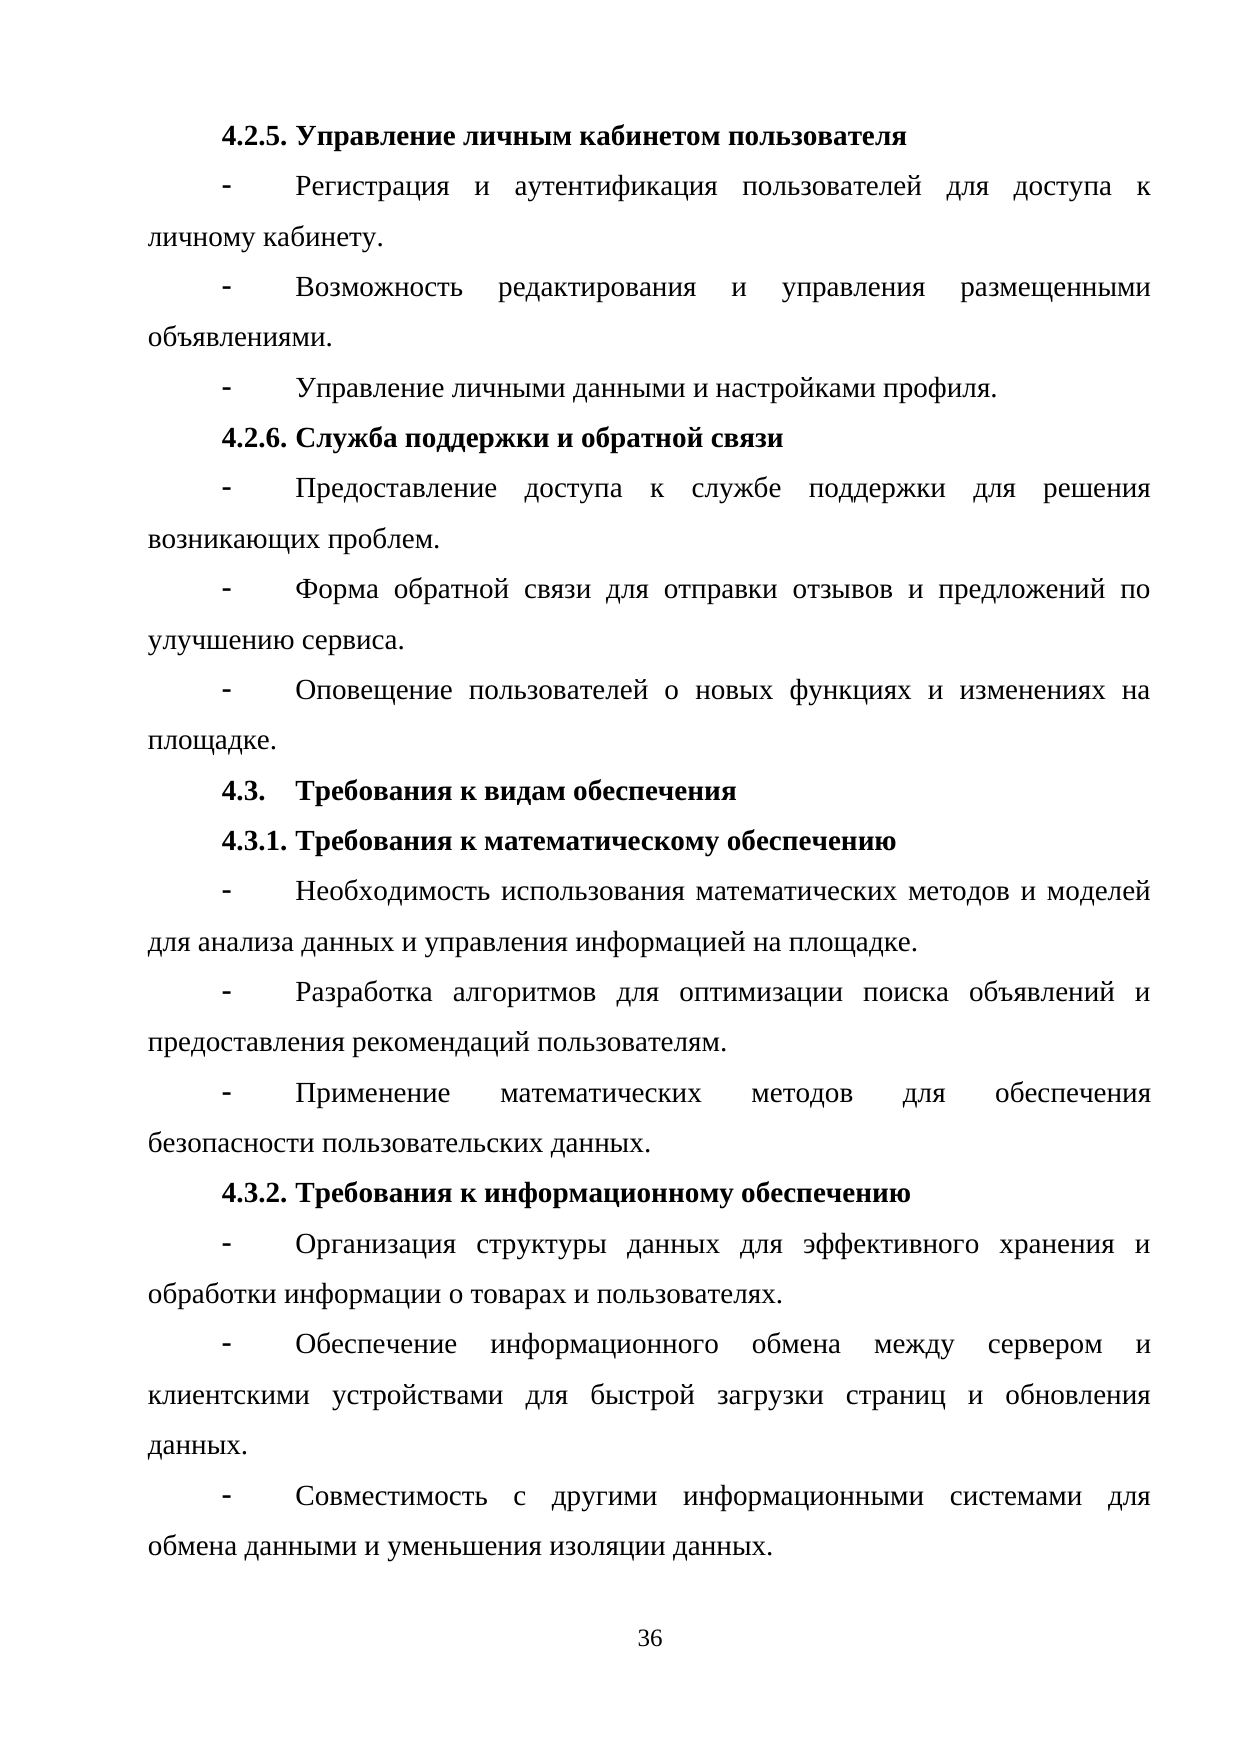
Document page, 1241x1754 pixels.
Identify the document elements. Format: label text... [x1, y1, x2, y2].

list Совместимость с другими информационными системами для обмена данными и уменьшения изоляции данных. [148, 1478, 1152, 1562]
list Требования к видам обеспечения [148, 773, 1152, 806]
list Предоставление доступа к службе поддержки для решения возникающих проблем. [148, 471, 1152, 554]
list Требования к математическому обеспечению [148, 823, 1152, 857]
list Служба поддержки и обратной связи [148, 420, 1152, 454]
list Возможность редактирования и управления размещенными объявлениями. [148, 269, 1152, 353]
list Управление личными данными и настройками профиля. [148, 370, 1152, 403]
list Требования к информационному обеспечению [148, 1176, 1152, 1209]
list Форма обратной связи для отправки отзывов и предложений по улучшению сервиса. [148, 571, 1152, 655]
list Управление личным кабинетом пользователя [148, 118, 1152, 152]
list Регистрация и аутентификация пользователей для доступа к личному кабинету. [148, 168, 1152, 252]
list Оповещение пользователей о новых функциях и изменениях на площадке. [148, 672, 1152, 756]
list Организация структуры данных для эффективного хранения и обработки информации о товарах и пользователях. [148, 1226, 1152, 1310]
list Необходимость использования математических методов и моделей для анализа данных и управления информацией на площадке. [148, 873, 1152, 957]
list Применение математических методов для обеспечения безопасности пользовательских данных. [148, 1075, 1152, 1159]
list Разработка алгоритмов для оптимизации поиска объявлений и предоставления рекомендаций пользователям. [148, 974, 1152, 1058]
list Обеспечение информационного обмена между сервером и клиентскими устройствами для быстрой загрузки страниц и обновления данных. [148, 1327, 1152, 1461]
